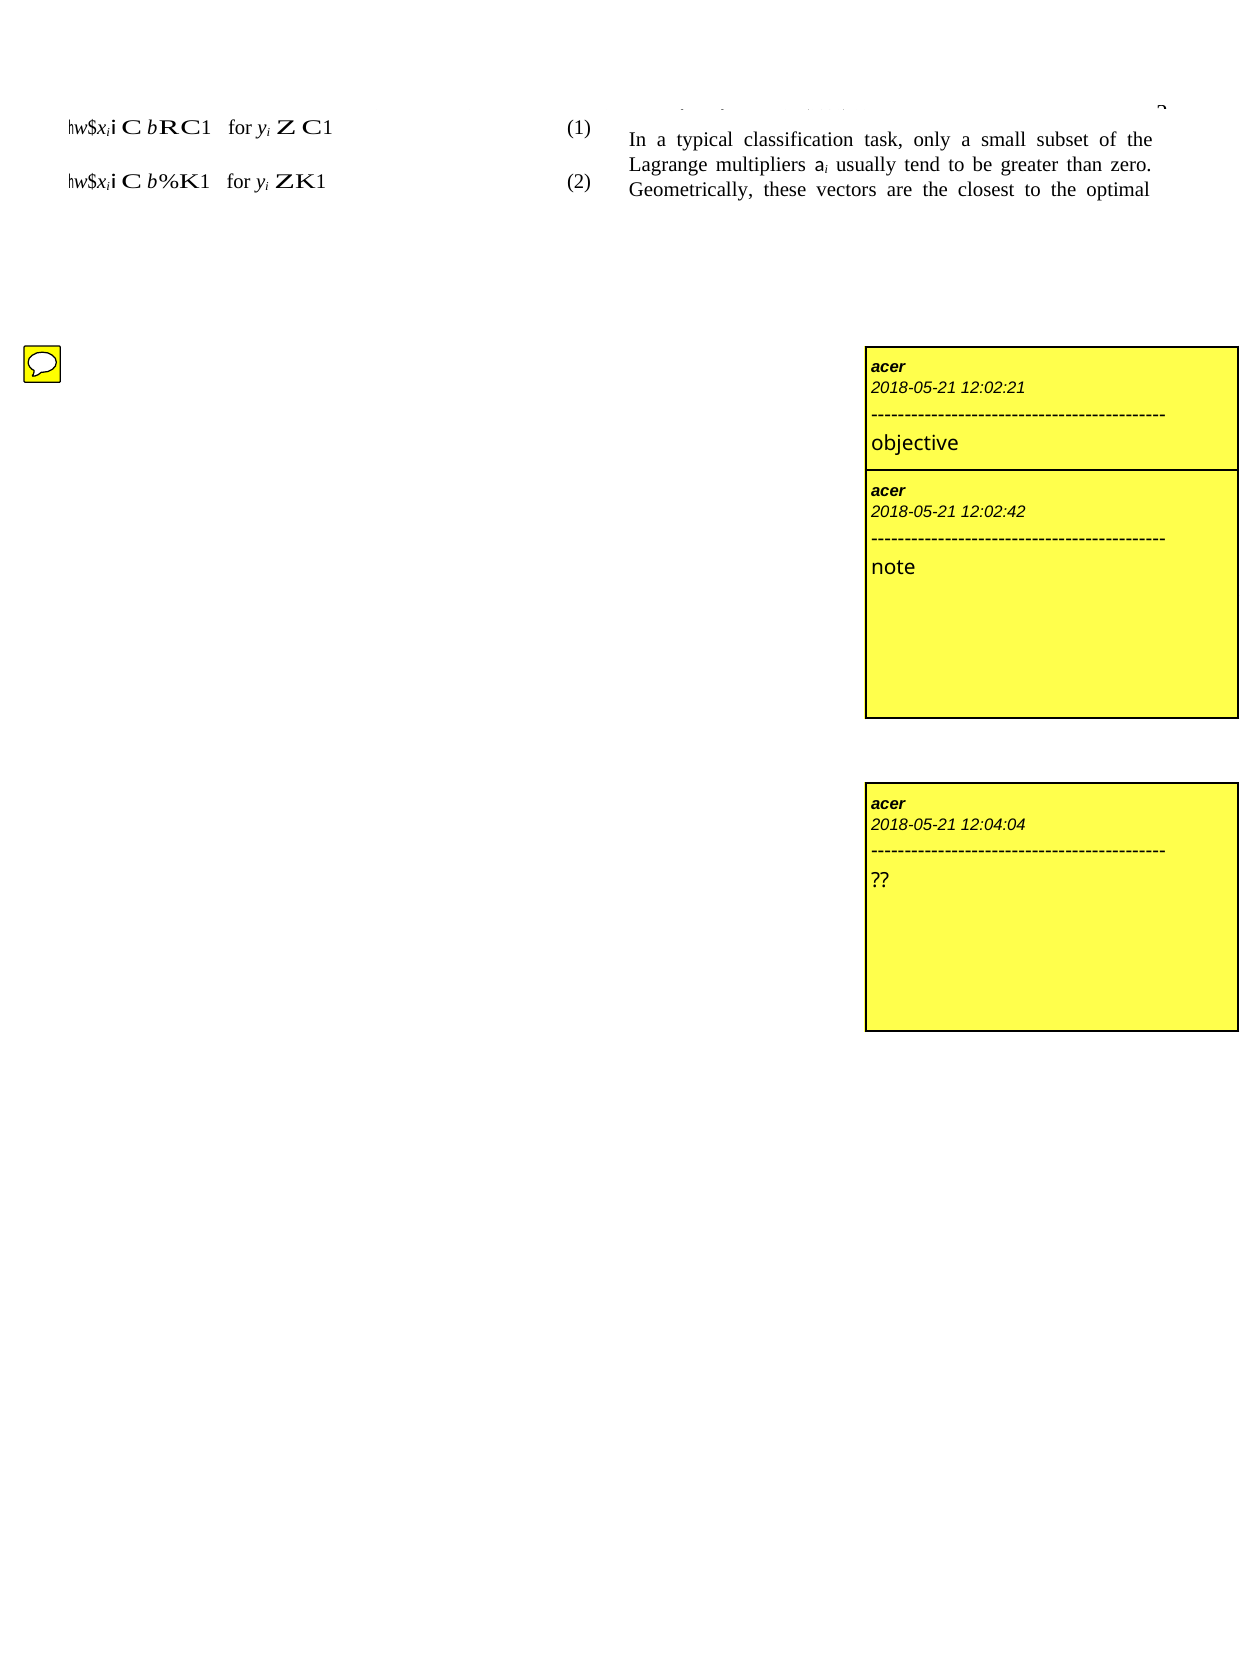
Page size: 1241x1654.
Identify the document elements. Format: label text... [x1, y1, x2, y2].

text In a typical classification task, only a small subset of the Lagrange multipliers ai usually tend to be greater than zero. Geometrically, these vectors are the closest to the optimal [629, 127, 1152, 201]
text hw$xii C bRC1 for yi Z C1 (1) [68, 114, 596, 140]
text hw$xii C b%K1 for yi ZK1 (2) [68, 168, 596, 194]
